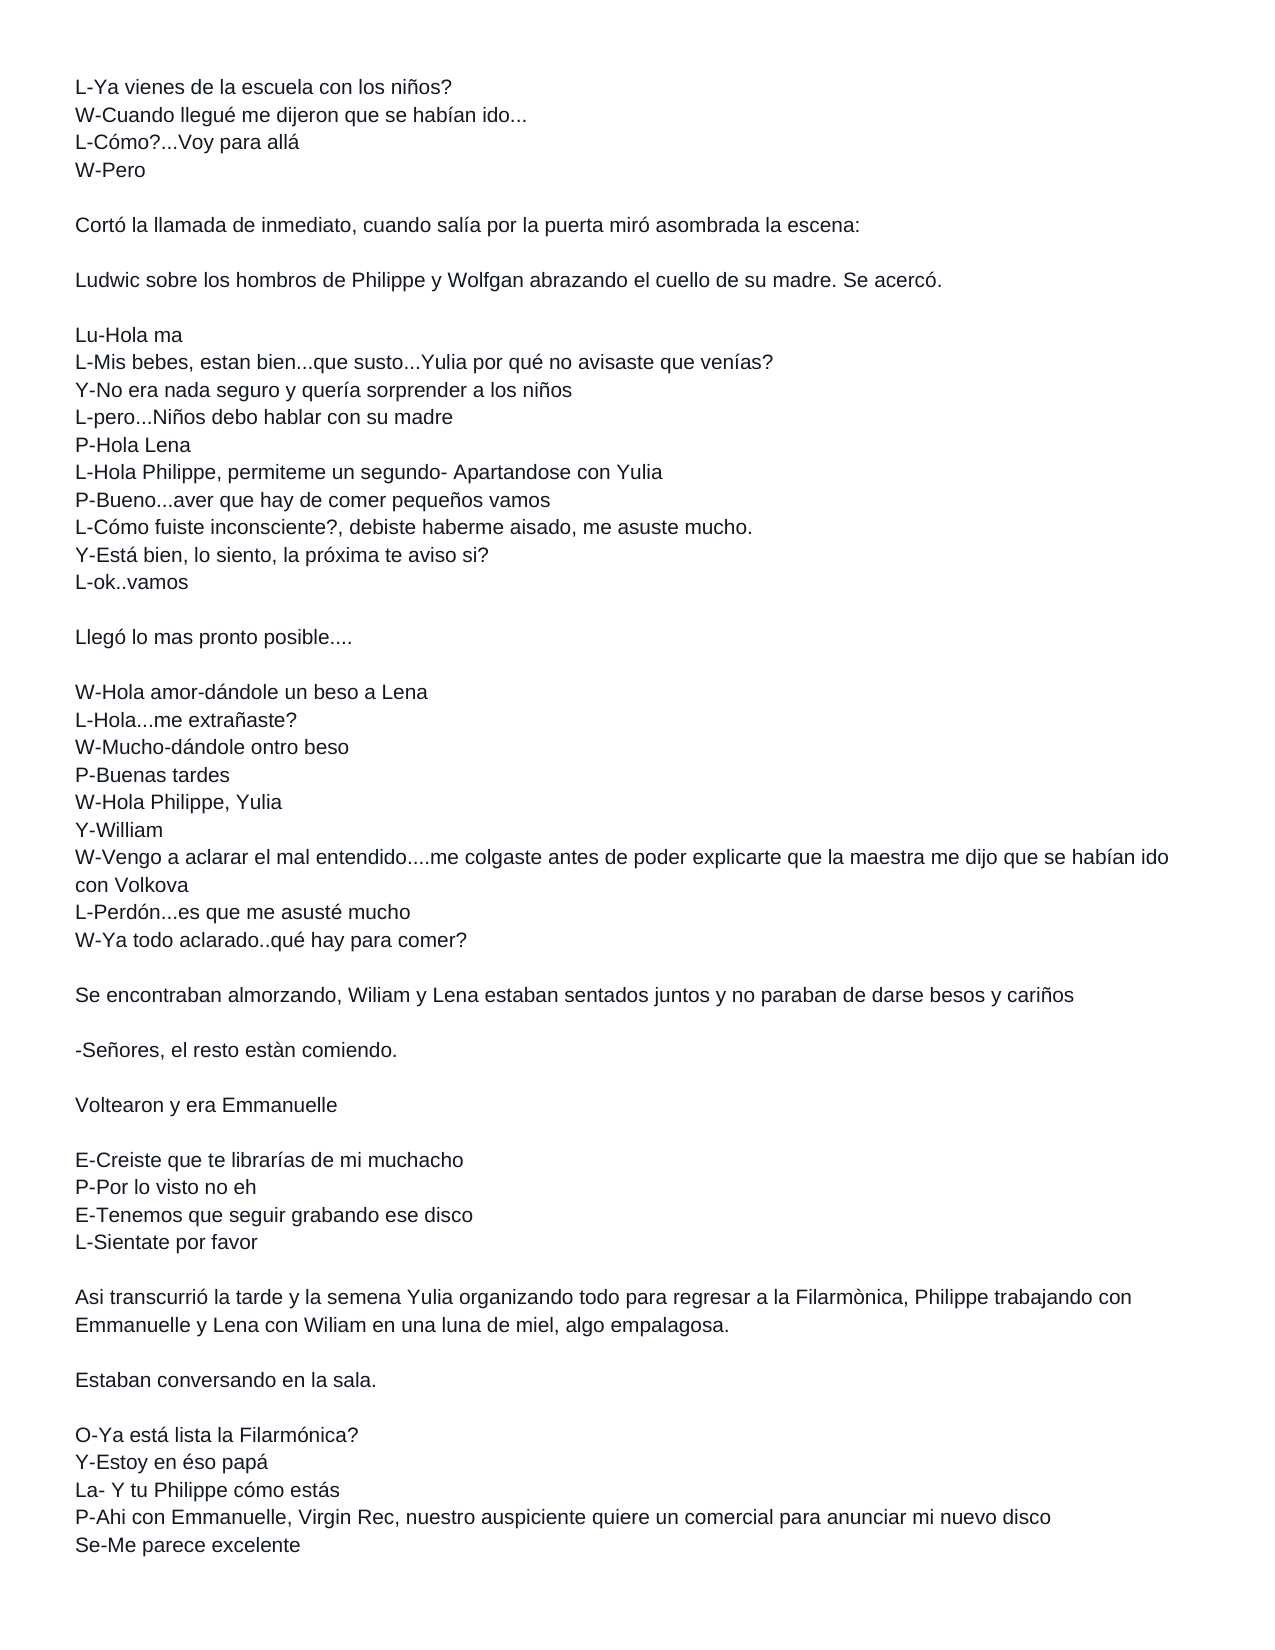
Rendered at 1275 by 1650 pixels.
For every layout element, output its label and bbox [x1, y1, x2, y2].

text [75, 75, 1200, 1556]
